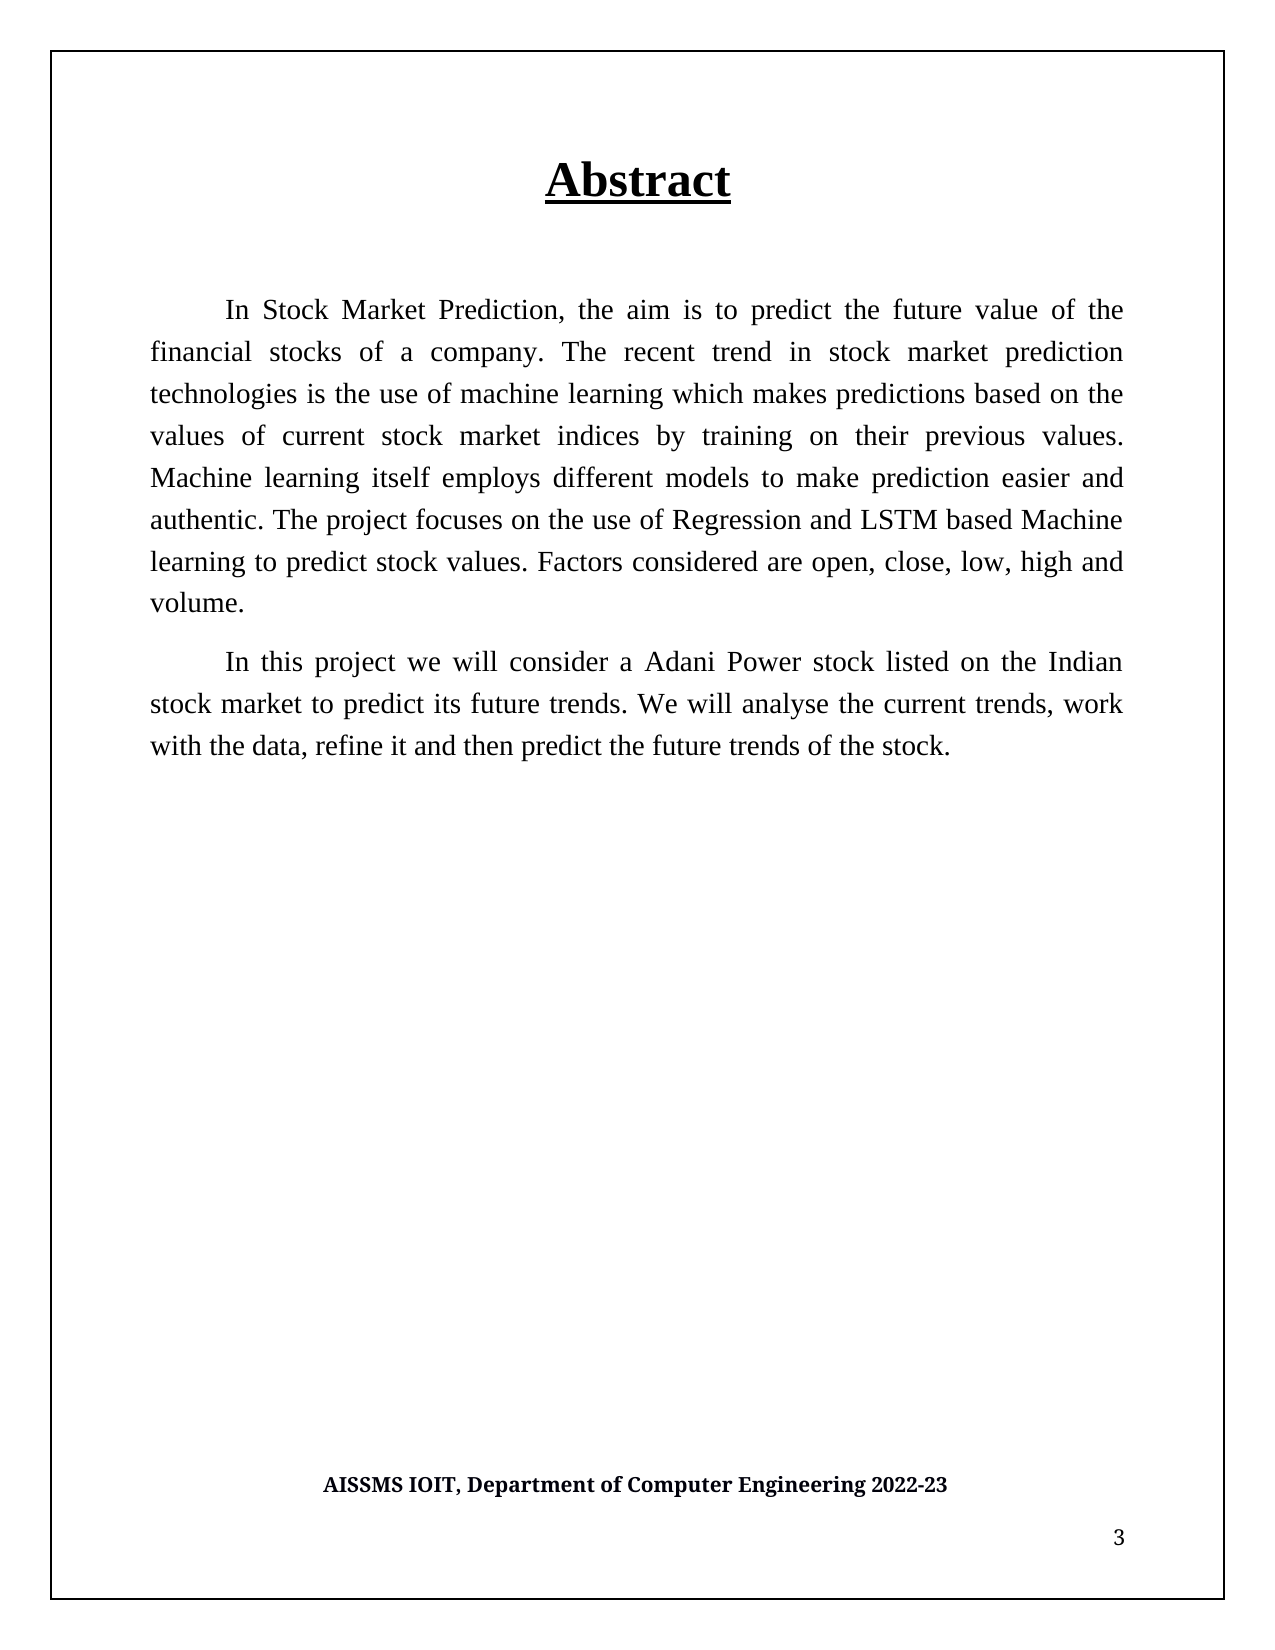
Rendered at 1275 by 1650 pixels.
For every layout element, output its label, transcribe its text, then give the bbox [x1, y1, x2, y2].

subtitle Abstract [150, 150, 1125, 207]
text In this project we will consider a Adani Power stock listed on the Indian stock market to predict its future trends. We will analyse the current trends, work with the data, refine it and then predict the future trends of the stock. [150, 644, 1125, 761]
text In Stock Market Prediction, the aim is to predict the future value of the financial stocks of a company. The recent trend in stock market prediction technologies is the use of machine learning which makes predictions based on the values of current stock market indices by training on their previous values. Machine learning itself employs different models to make prediction easier and authentic. The project focuses on the use of Regression and LSTM based Machine learning to predict stock values. Factors considered are open, close, low, high and volume. [150, 292, 1125, 619]
